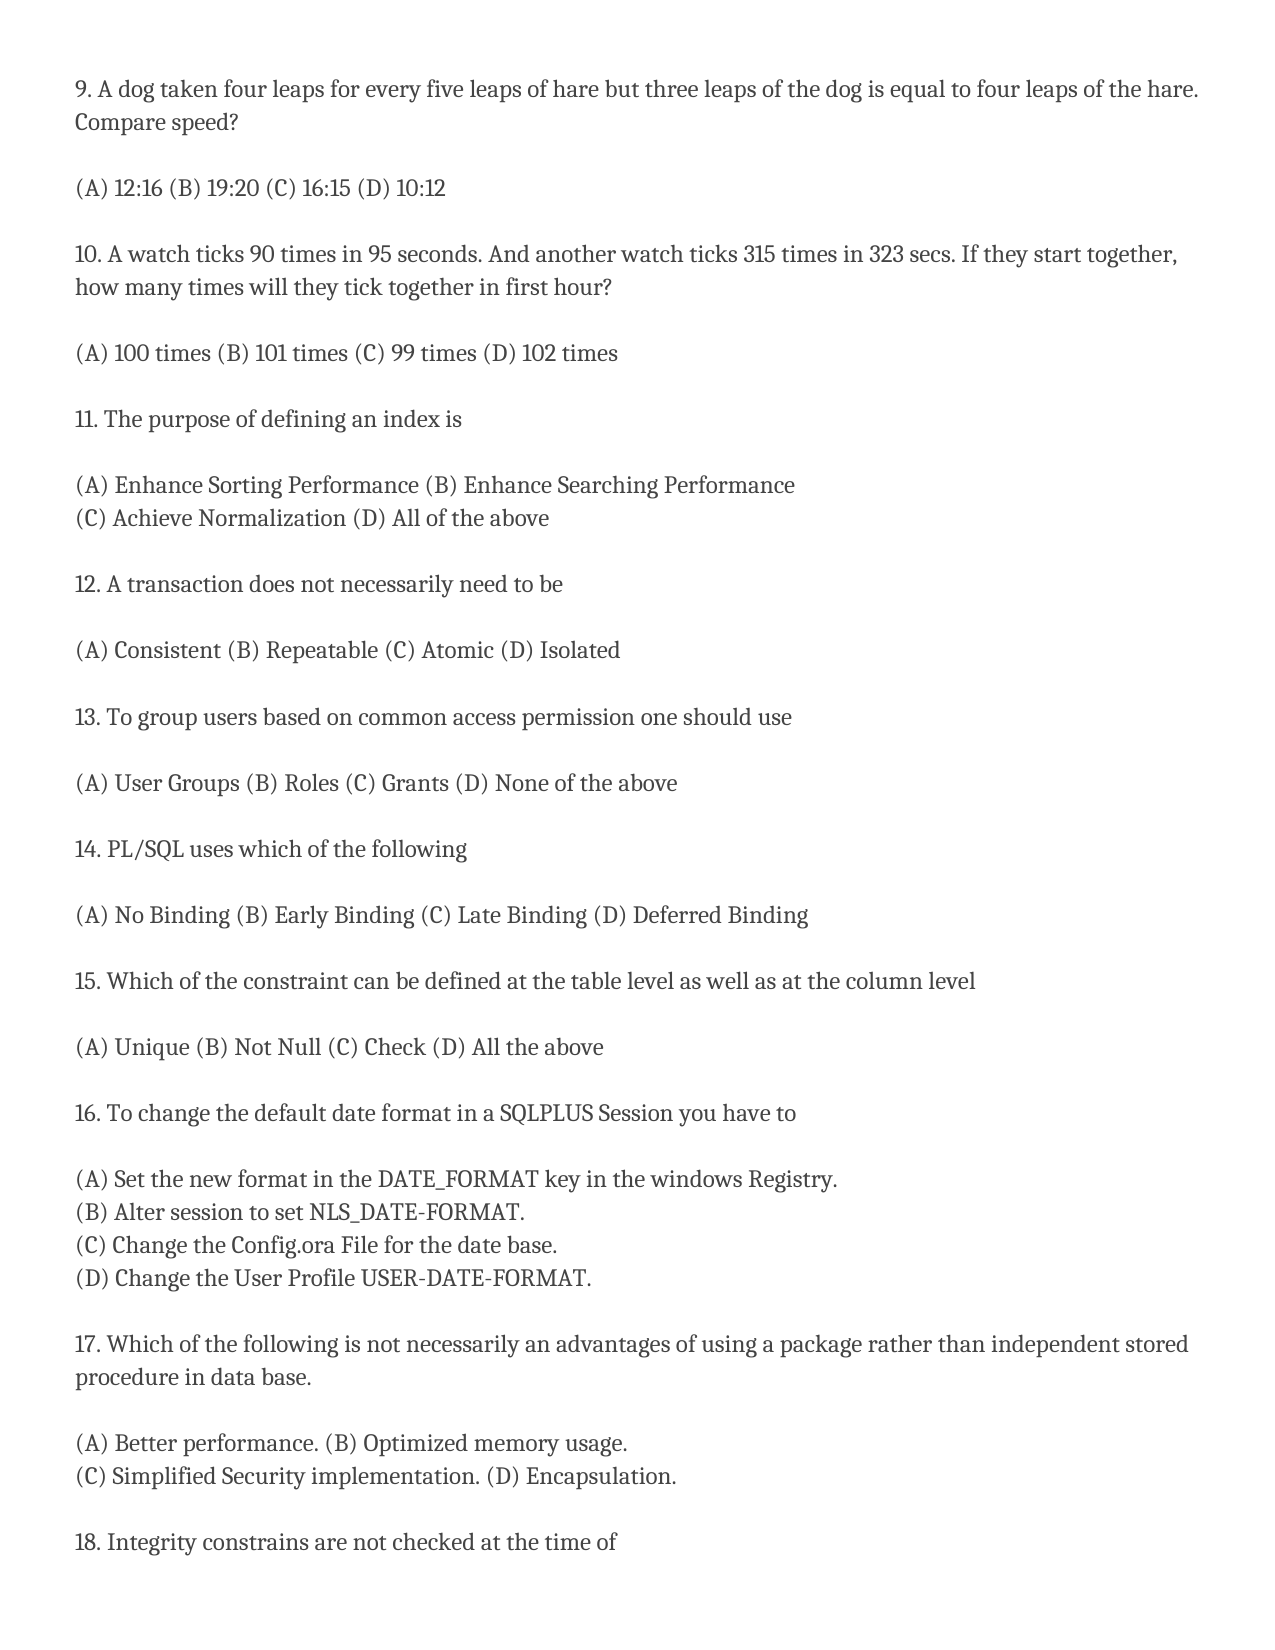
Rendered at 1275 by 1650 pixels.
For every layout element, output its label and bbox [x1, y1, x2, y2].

text [75, 104, 1200, 1557]
